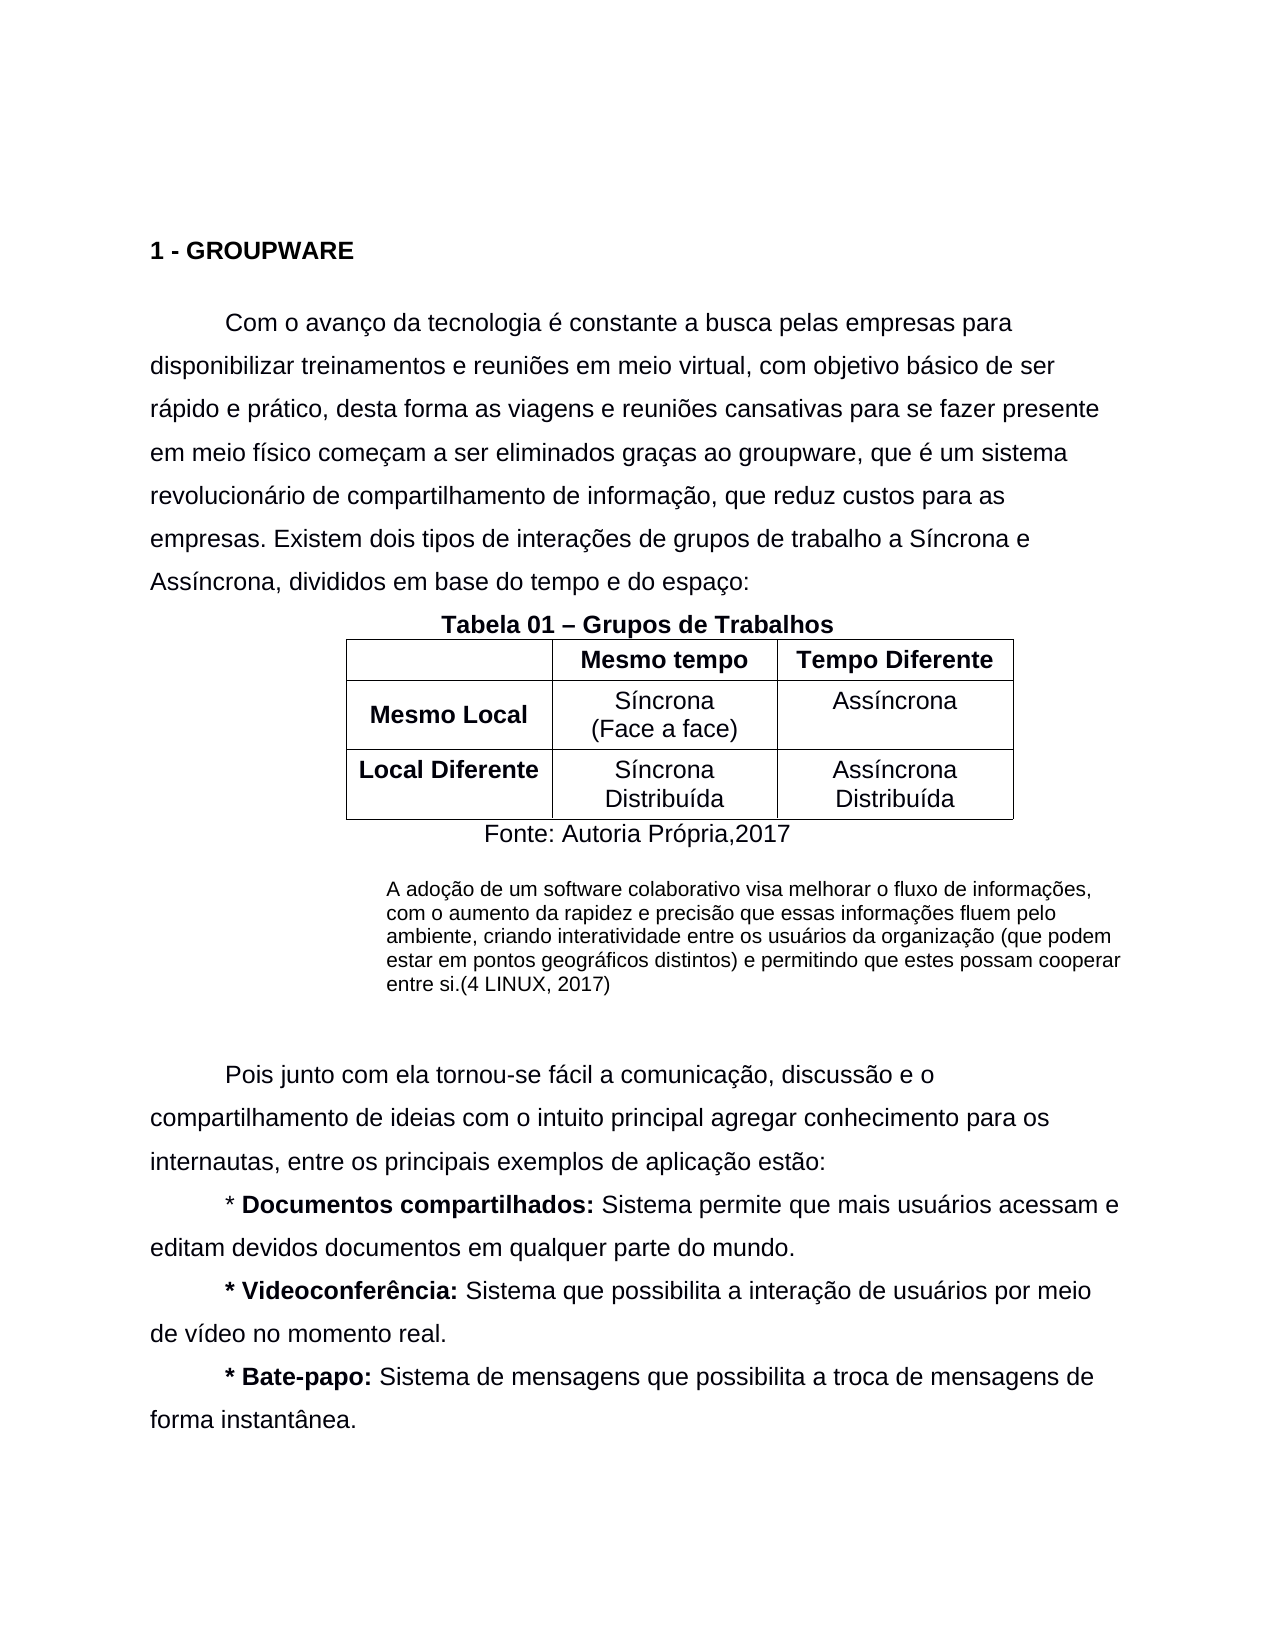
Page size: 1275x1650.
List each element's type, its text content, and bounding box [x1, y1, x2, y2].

table_header Tempo Diferente [778, 640, 1013, 679]
text A adoção de um software colaborativo visa melhorar o fluxo de informações, com o aumento da rapidez e precisão que essas informações fluem pelo ambiente, criando interatividade entre os usuários da organização (que podem estar em pontos geográficos distintos) e permitindo que estes possam cooperar entre si.(4 LINUX, 2017) [386, 876, 1125, 996]
table_cell Mesmo Local [347, 681, 552, 749]
text Com o avanço da tecnologia é constante a busca pelas empresas para disponibilizar treinamentos e reuniões em meio virtual, com objetivo básico de ser rápido e prático, desta forma as viagens e reuniões cansativas para se fazer presente em meio físico começam a ser eliminados graças ao groupware, que é um sistema revolucionário de compartilhamento de informação, que reduz custos para as empresas. Existem dois tipos de interações de grupos de trabalho a Síncrona e Assíncrona, divididos em base do tempo e do espaço: [150, 308, 1125, 596]
text Tabela 01 – Grupos de Trabalhos [150, 610, 1125, 639]
text Pois junto com ela tornou-se fácil a comunicação, discussão e o compartilhamento de ideias com o intuito principal agregar conhecimento para os internautas, entre os principais exemplos de aplicação estão: [150, 1060, 1125, 1175]
table_cell Síncrona (Face a face) [553, 681, 777, 749]
subtitle 1 - GROUPWARE [150, 236, 1125, 265]
table_header Mesmo tempo [553, 640, 777, 679]
text * Bate-papo: Sistema de mensagens que possibilita a troca de mensagens de forma instantânea. [150, 1362, 1125, 1434]
text Fonte: Autoria Própria,2017 [150, 819, 1125, 848]
table_cell Local Diferente [347, 750, 552, 818]
table_cell Assíncrona [778, 681, 1013, 749]
table_header [347, 640, 552, 679]
table_cell Assíncrona Distribuída [778, 750, 1013, 818]
table_cell Síncrona Distribuída [553, 750, 777, 818]
text * Documentos compartilhados: Sistema permite que mais usuários acessam e editam devidos documentos em qualquer parte do mundo. [150, 1189, 1125, 1261]
text * Videoconferência: Sistema que possibilita a interação de usuários por meio de vídeo no momento real. [150, 1276, 1125, 1348]
